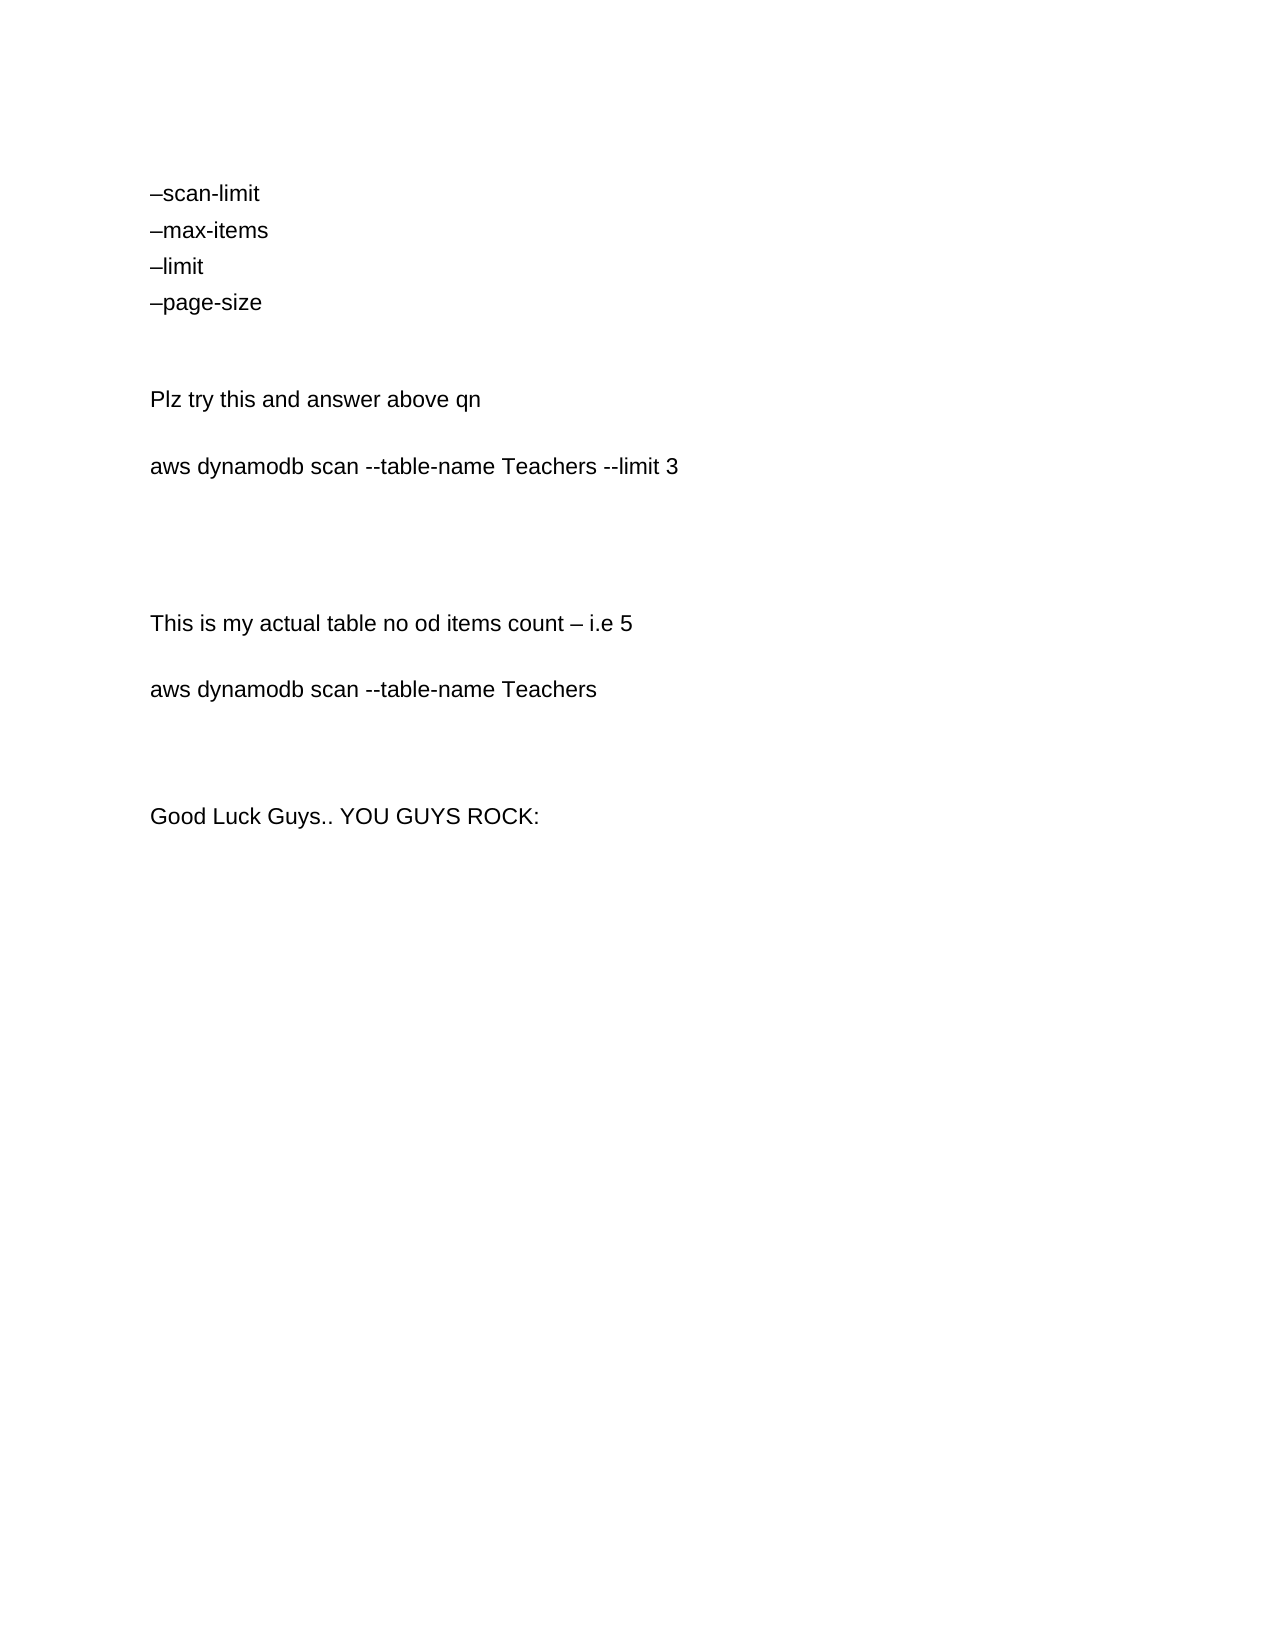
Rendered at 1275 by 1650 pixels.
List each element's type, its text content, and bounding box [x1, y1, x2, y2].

text –limit [150, 253, 1125, 279]
text Plz try this and answer above qn [150, 386, 1125, 412]
text Good Luck Guys.. YOU GUYS ROCK: [150, 803, 1125, 830]
text –max-items [150, 217, 1125, 243]
text aws dynamodb scan --table-name Teachers [150, 676, 1125, 703]
text This is my actual table no od items count – i.e 5 [150, 610, 1125, 636]
text –scan-limit [150, 180, 1125, 207]
text –page-size [150, 289, 1125, 316]
text aws dynamodb scan --table-name Teachers --limit 3 [150, 453, 1125, 479]
